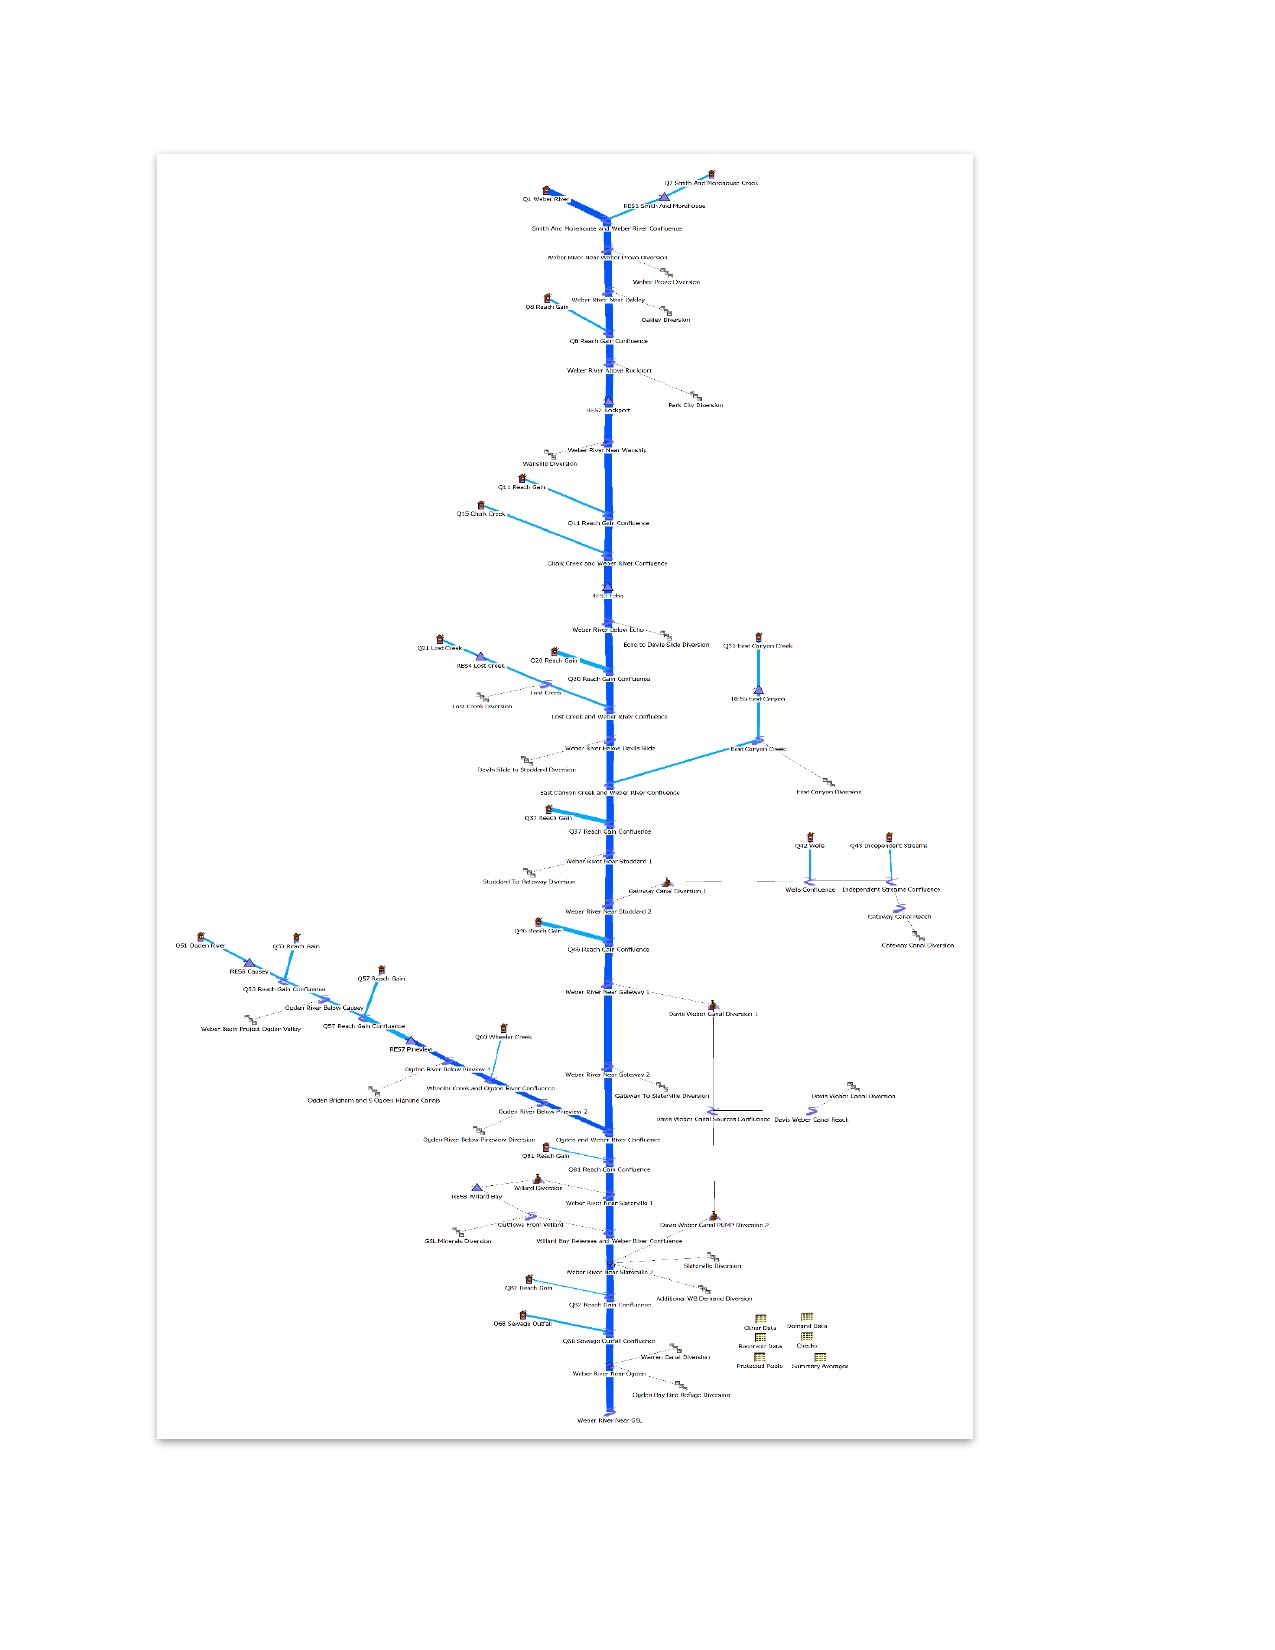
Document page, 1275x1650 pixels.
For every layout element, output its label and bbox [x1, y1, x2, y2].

picture [172, 169, 958, 1425]
